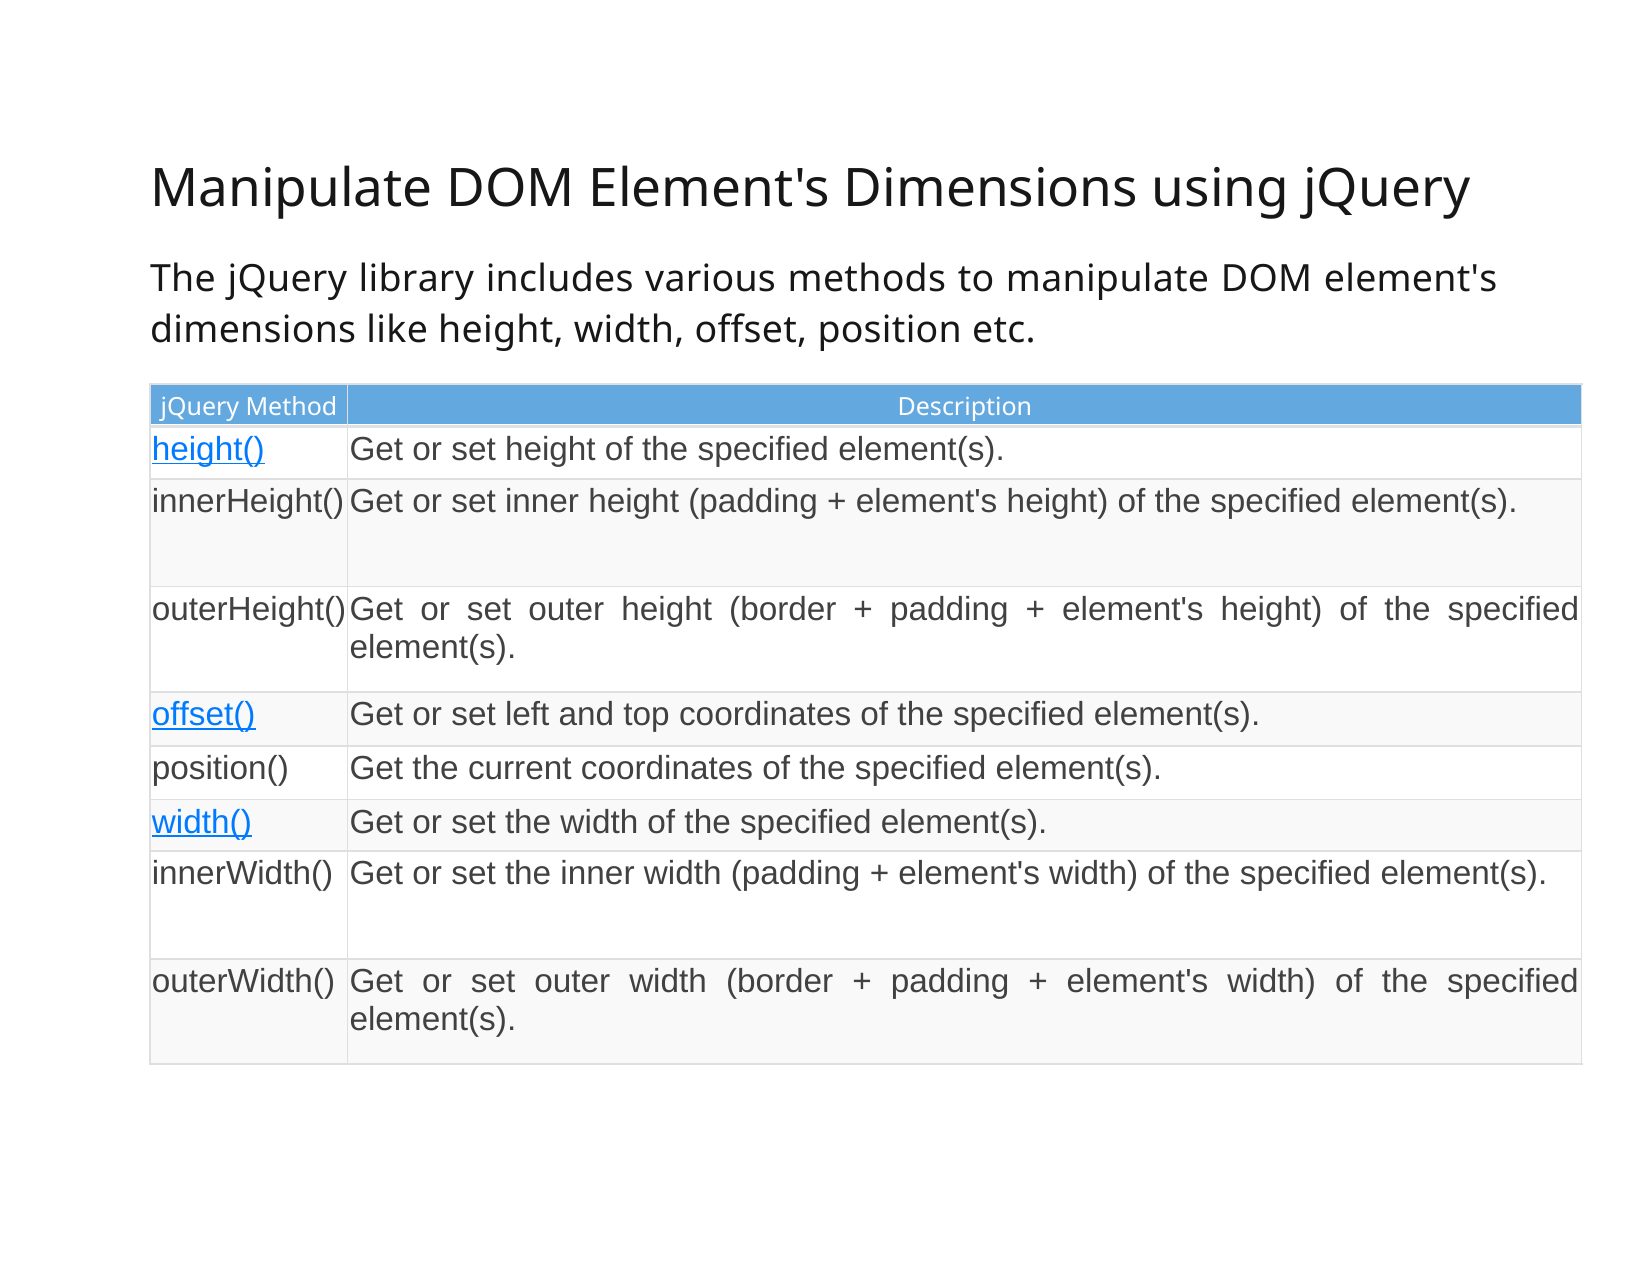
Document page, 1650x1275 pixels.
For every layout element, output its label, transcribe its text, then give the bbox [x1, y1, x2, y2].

table_cell innerWidth() [151, 852, 347, 958]
text The jQuery library includes various methods to manipulate DOM element's dimensions like height, width, offset, position etc. [150, 252, 1500, 354]
table_cell height() [151, 428, 347, 478]
subtitle Manipulate DOM Element's Dimensions using jQuery [150, 150, 1500, 222]
table_cell innerHeight() [151, 480, 347, 586]
table_cell Get or set left and top coordinates of the specified element(s). [348, 693, 1581, 745]
table_cell outerHeight() [151, 587, 347, 691]
table_cell Get or set height of the specified element(s). [348, 428, 1581, 478]
table_header Description [348, 385, 1581, 424]
table_cell Get the current coordinates of the specified element(s). [348, 747, 1581, 798]
table_cell position() [151, 747, 347, 798]
table_cell width() [151, 800, 347, 850]
table_cell Get or set outer height (border + padding + element's height) of the specified element(s). [348, 587, 1581, 691]
table_header jQuery Method [151, 385, 347, 424]
table_cell outerWidth() [151, 960, 347, 1063]
table_cell Get or set outer width (border + padding + element's width) of the specified element(s). [348, 960, 1581, 1063]
table_cell Get or set inner height (padding + element's height) of the specified element(s). [348, 480, 1581, 586]
table_cell Get or set the width of the specified element(s). [348, 800, 1581, 850]
table_cell offset() [151, 693, 347, 745]
table_cell Get or set the inner width (padding + element's width) of the specified element(s). [348, 852, 1581, 958]
